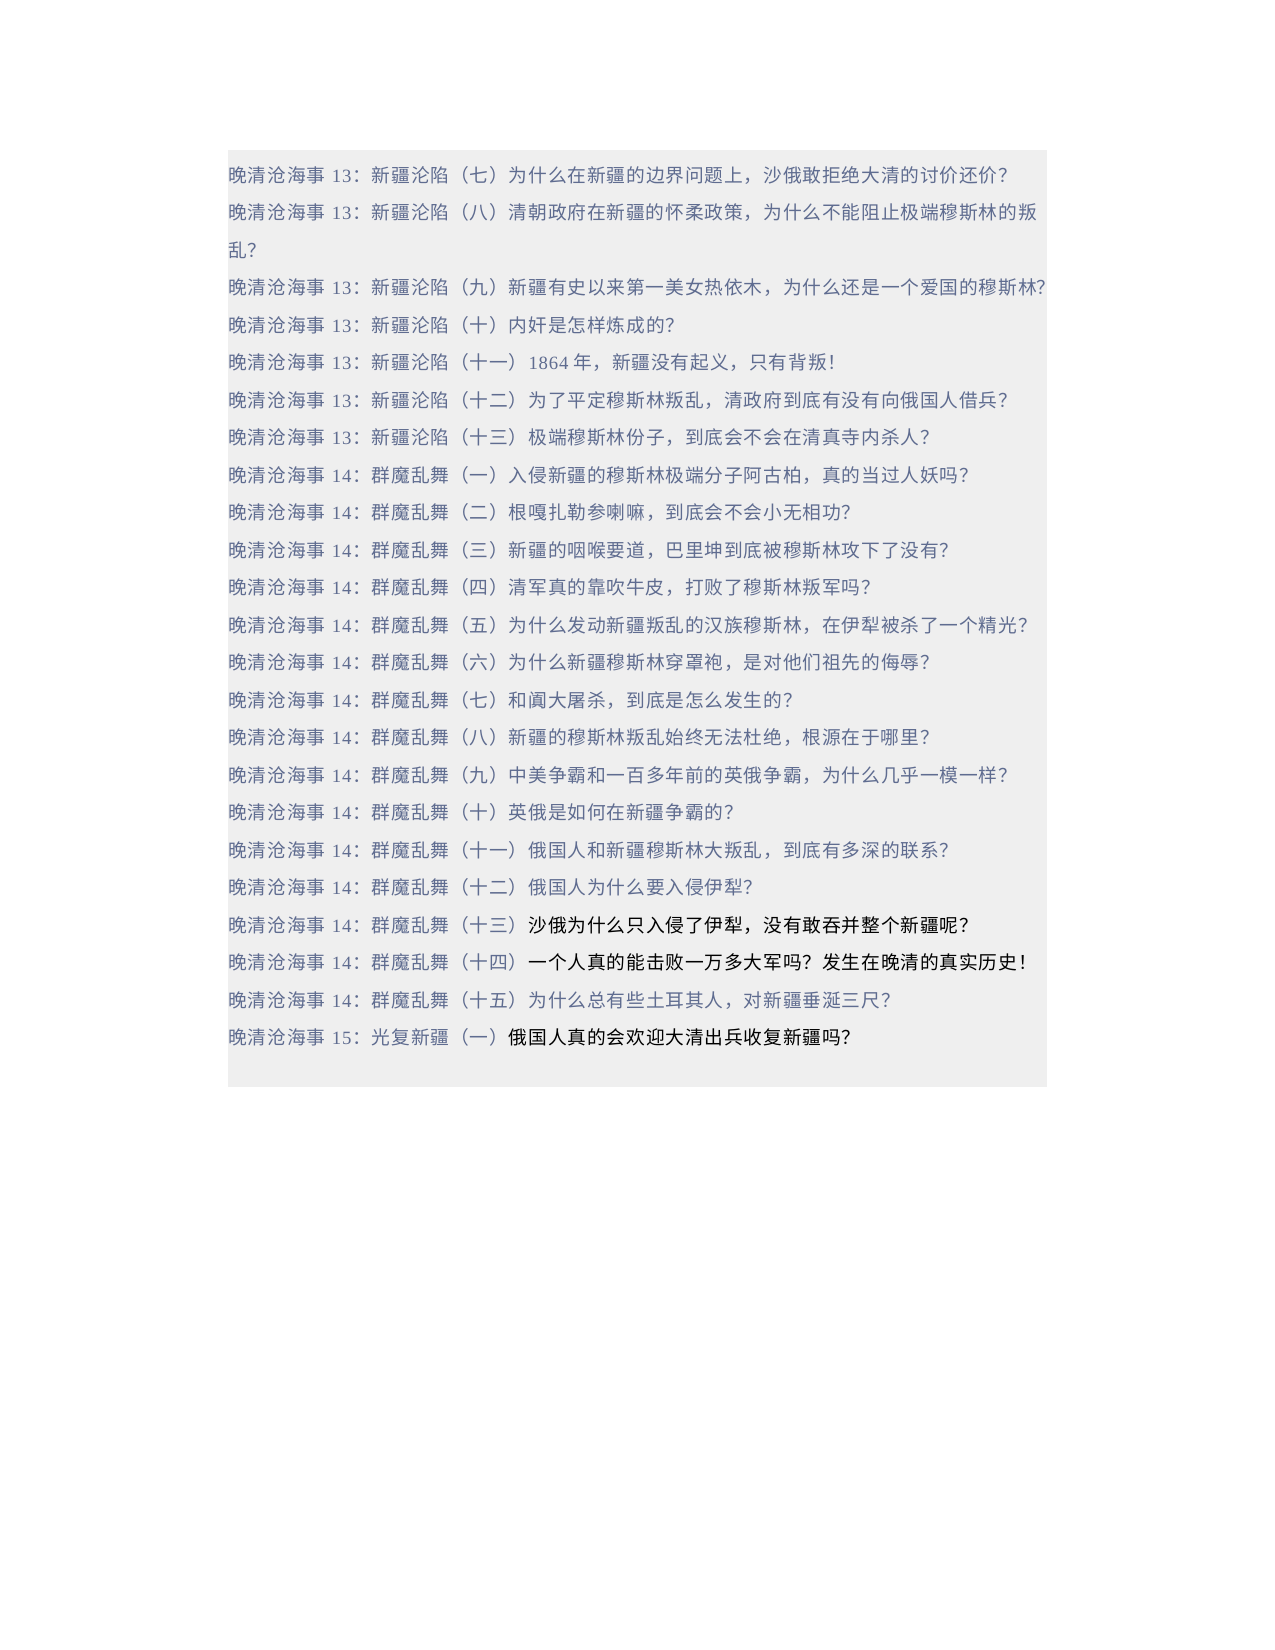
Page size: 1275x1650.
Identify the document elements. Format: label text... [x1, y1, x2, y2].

text 晚清沧海事 13：新疆沦陷（八）清朝政府在新疆的怀柔政策，为什么不能阻止极端穆斯林的叛乱？ [228, 187, 1047, 262]
text 晚清沧海事 13：新疆沦陷（十二）为了平定穆斯林叛乱，清政府到底有没有向俄国人借兵？ [228, 375, 1047, 412]
text 晚清沧海事 14：群魔乱舞（十二）俄国人为什么要入侵伊犁？ [228, 862, 1047, 900]
text 晚清沧海事 13：新疆沦陷（七）为什么在新疆的边界问题上，沙俄敢拒绝大清的讨价还价？ [228, 150, 1047, 187]
text 晚清沧海事 13：新疆沦陷（十）内奸是怎样炼成的？ [228, 300, 1047, 337]
text 晚清沧海事 14：群魔乱舞（十五）为什么总有些土耳其人，对新疆垂涎三尺？ [228, 975, 1047, 1012]
text 晚清沧海事 14：群魔乱舞（十四）一个人真的能击败一万多大军吗？发生在晚清的真实历史！ [228, 937, 1047, 975]
text 晚清沧海事 14：群魔乱舞（九）中美争霸和一百多年前的英俄争霸，为什么几乎一模一样？ [228, 750, 1047, 787]
text 晚清沧海事 14：群魔乱舞（一）入侵新疆的穆斯林极端分子阿古柏，真的当过人妖吗？ [228, 450, 1047, 487]
text 晚清沧海事 14：群魔乱舞（十）英俄是如何在新疆争霸的？ [228, 787, 1047, 825]
text 晚清沧海事 14：群魔乱舞（五）为什么发动新疆叛乱的汉族穆斯林，在伊犁被杀了一个精光？ [228, 600, 1047, 637]
text 晚清沧海事 13：新疆沦陷（十一）1864年，新疆没有起义，只有背叛！ [228, 337, 1047, 375]
text 晚清沧海事 13：新疆沦陷（九）新疆有史以来第一美女热依木，为什么还是一个爱国的穆斯林？ [228, 262, 1047, 300]
text 晚清沧海事 14：群魔乱舞（六）为什么新疆穆斯林穿罩袍，是对他们祖先的侮辱？ [228, 637, 1047, 675]
text 晚清沧海事 14：群魔乱舞（十一）俄国人和新疆穆斯林大叛乱，到底有多深的联系？ [228, 825, 1047, 862]
text 晚清沧海事 14：群魔乱舞（四）清军真的靠吹牛皮，打败了穆斯林叛军吗？ [228, 562, 1047, 600]
text 晚清沧海事 14：群魔乱舞（八）新疆的穆斯林叛乱始终无法杜绝，根源在于哪里？ [228, 712, 1047, 750]
text 晚清沧海事 14：群魔乱舞（三）新疆的咽喉要道，巴里坤到底被穆斯林攻下了没有？ [228, 525, 1047, 562]
text 晚清沧海事 14：群魔乱舞（二）根嘎扎勒参喇嘛，到底会不会小无相功？ [228, 487, 1047, 525]
text 晚清沧海事 13：新疆沦陷（十三）极端穆斯林份子，到底会不会在清真寺内杀人？ [228, 412, 1047, 450]
text 晚清沧海事 14：群魔乱舞（七）和阗大屠杀，到底是怎么发生的？ [228, 675, 1047, 712]
text 晚清沧海事 14：群魔乱舞（十三）沙俄为什么只入侵了伊犁，没有敢吞并整个新疆呢？ [228, 900, 1047, 937]
text 晚清沧海事 15：光复新疆（一）俄国人真的会欢迎大清出兵收复新疆吗？ [228, 1012, 1047, 1050]
